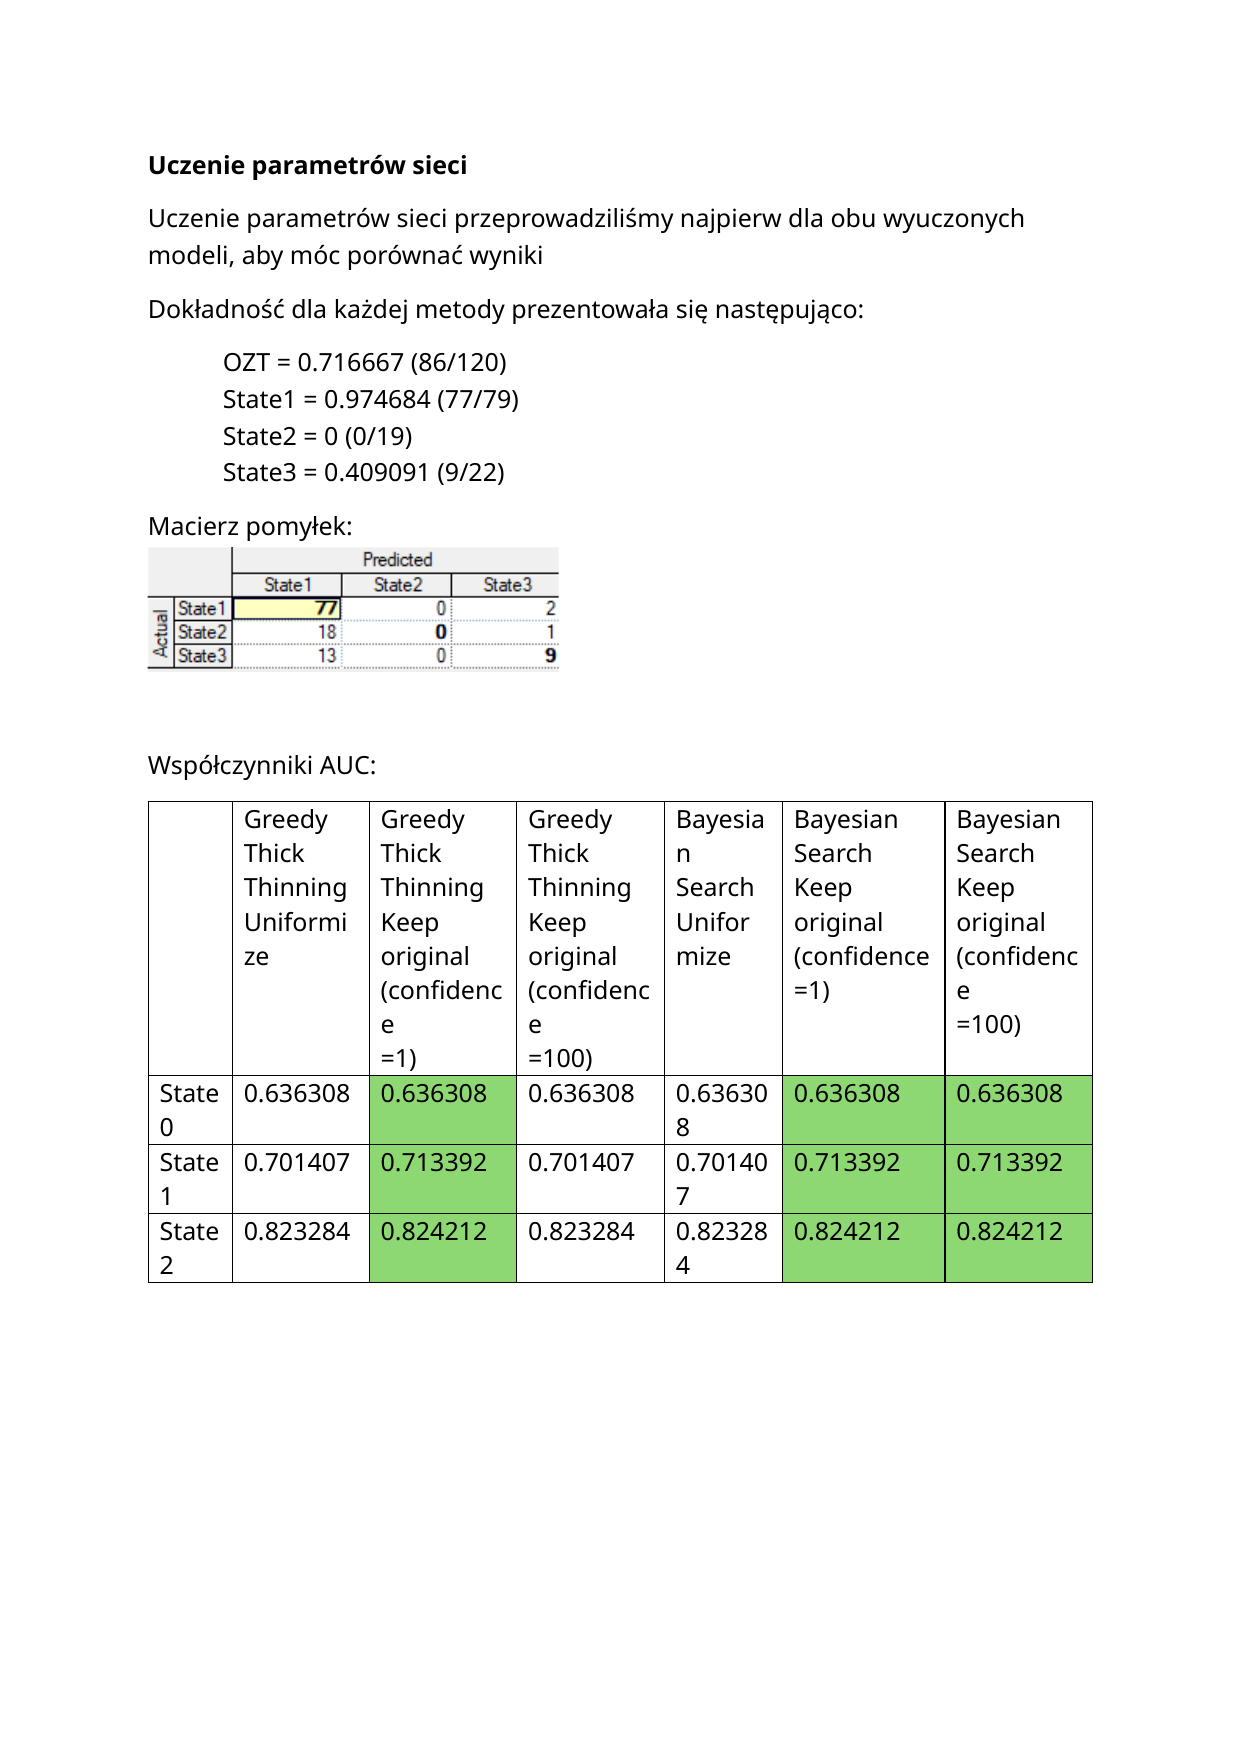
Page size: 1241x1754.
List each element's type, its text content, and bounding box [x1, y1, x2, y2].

table_cell 0.701407 [665, 1145, 782, 1213]
table_cell 0.823284 [517, 1214, 664, 1282]
table_header Greedy Thick Thinning Keep original (confidence =1) [370, 802, 516, 1074]
table_cell 0.636308 [665, 1076, 782, 1144]
picture [147, 547, 559, 672]
table_cell 0.713392 [946, 1145, 1092, 1213]
table_cell 0.636308 [370, 1076, 516, 1144]
table_cell State1 [149, 1145, 232, 1213]
table_cell 0.823284 [233, 1214, 369, 1282]
text Uczenie parametrów sieci przeprowadziliśmy najpierw dla obu wyuczonych modeli, aby móc porównać wyniki [148, 201, 1093, 272]
table_header Bayesian Search Keep original (confidence =1) [783, 802, 944, 1074]
table_cell State0 [149, 1076, 232, 1144]
table_header Bayesian Search Keep original (confidence =100) [946, 802, 1092, 1074]
table_cell 0.636308 [517, 1076, 664, 1144]
text Współczynniki AUC: [148, 747, 1093, 782]
list State3 = 0.409091 (9/22) [223, 455, 1093, 489]
table_cell 0.824212 [946, 1214, 1092, 1282]
table_header Greedy Thick Thinning Keep original (confidence =100) [517, 802, 664, 1074]
table_cell 0.713392 [370, 1145, 516, 1213]
text Macierz pomyłek: [148, 508, 1093, 542]
table_cell 0.823284 [665, 1214, 782, 1282]
list State1 = 0.974684 (77/79) [223, 381, 1093, 416]
text Dokładność dla każdej metody prezentowała się następująco: [148, 291, 1093, 325]
table_cell 0.824212 [370, 1214, 516, 1282]
table_header Greedy Thick Thinning Uniformize [233, 802, 369, 1074]
table_cell 0.701407 [517, 1145, 664, 1213]
table_header [149, 802, 232, 1074]
table_cell State2 [149, 1214, 232, 1282]
table_cell 0.824212 [783, 1214, 944, 1282]
table_cell 0.636308 [233, 1076, 369, 1144]
table_header Bayesian Search Uniformize [665, 802, 782, 1074]
table_cell 0.636308 [783, 1076, 944, 1144]
text Uczenie parametrów sieci [148, 148, 1093, 182]
table_cell 0.701407 [233, 1145, 369, 1213]
list State2 = 0 (0/19) [223, 418, 1093, 452]
table_cell 0.713392 [783, 1145, 944, 1213]
list OZT = 0.716667 (86/120) [223, 345, 1093, 379]
table_cell 0.636308 [946, 1076, 1092, 1144]
